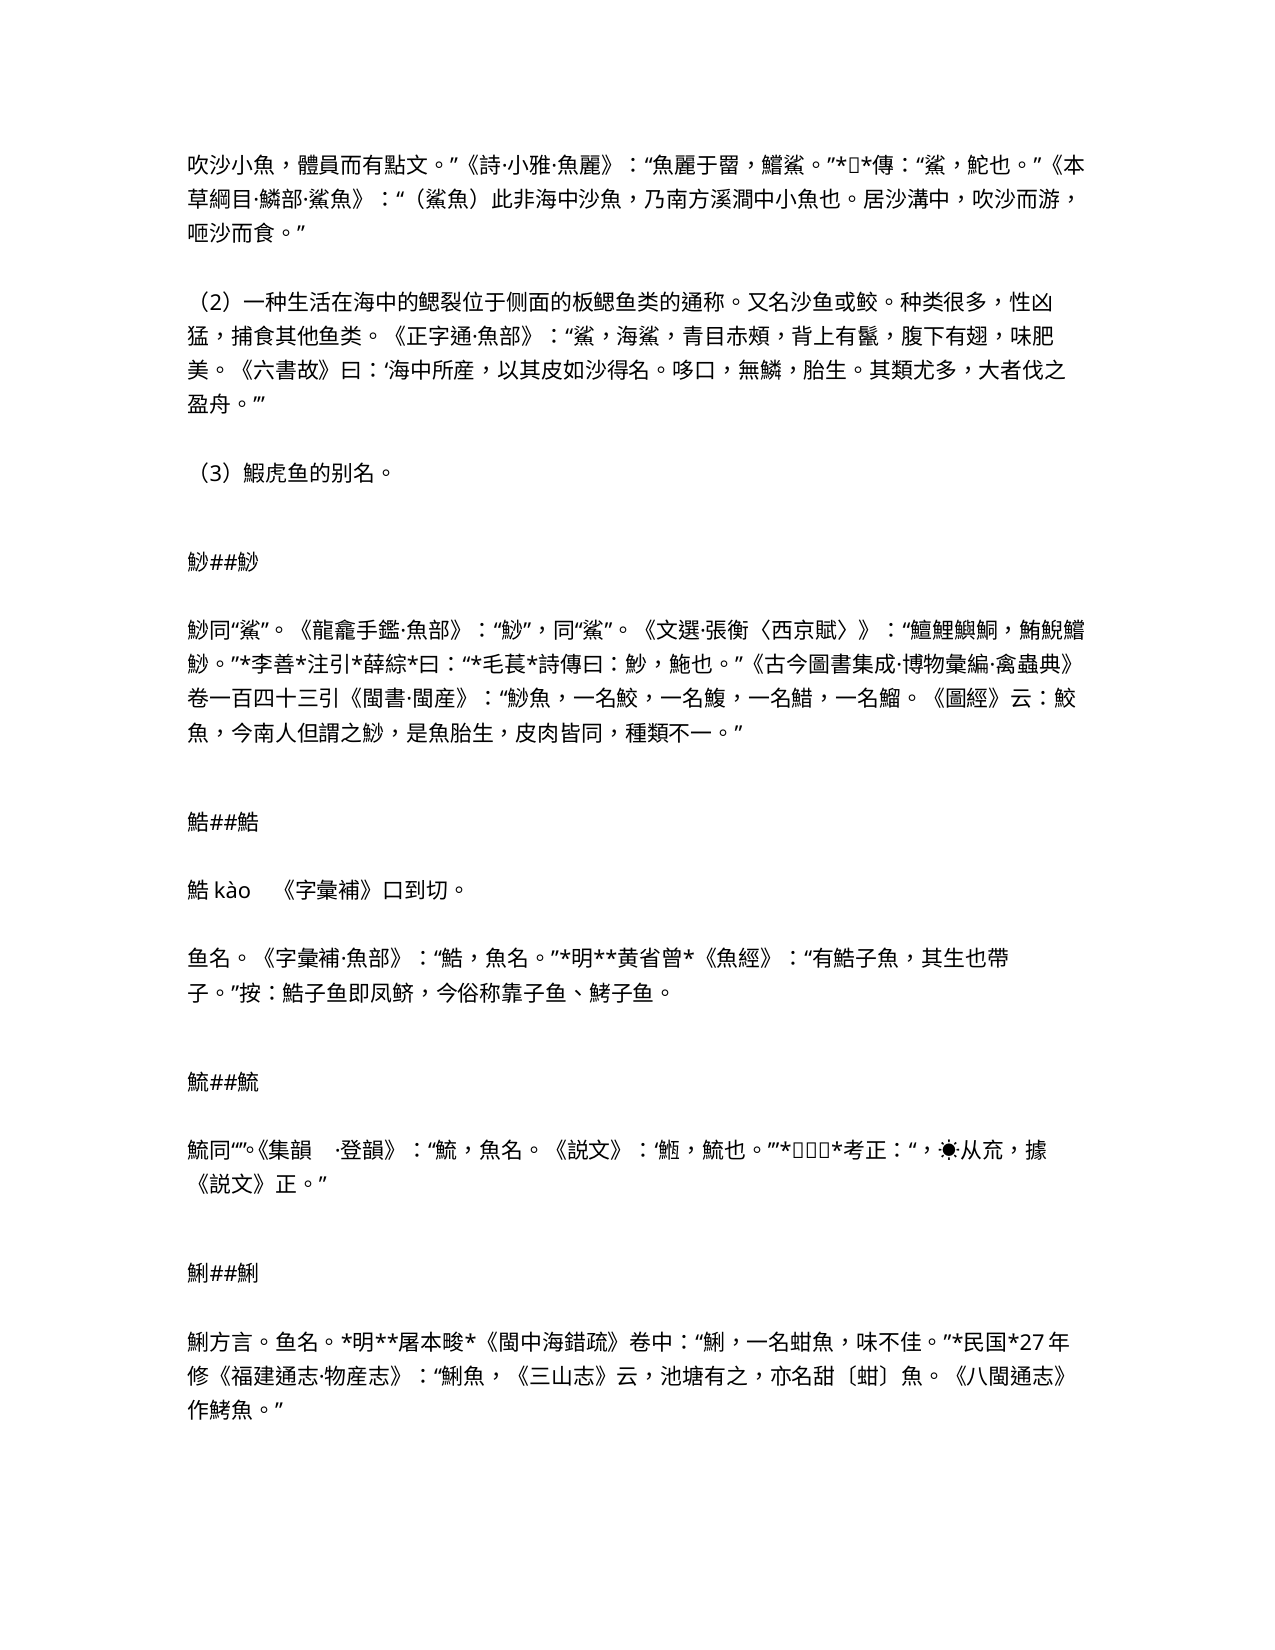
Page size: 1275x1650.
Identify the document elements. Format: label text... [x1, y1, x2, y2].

text 鯏##鯏 鯏方言。鱼名。*明**屠本畯*《閩中海錯疏》卷中：“鯏，一名蚶魚，味不佳。”*民国*27年修《福建通志·物産志》：“鯏魚，《三山志》云，池塘有之，亦名甜〔蚶〕魚。《八閩通志》作鮳魚。” [187, 1258, 1087, 1459]
text 鯋##鯋 鯋同“鯊”。《龍龕手鑑·魚部》：“鯋”，同“鯊”。《文選·張衡〈西京賦〉》：“鱣鯉鱮鮦，鮪鯢鱨鯋。”*李善*注引*薛綜*曰：“*毛萇*詩傳曰：魦，䰿也。”《古今圖書集成·博物彙編·禽蟲典》卷一百四十三引《閩書·閩産》：“鯋魚，一名鮫，一名鰒，一名䱜，一名鰡。《圖經》云：鮫魚，今南人但謂之鯋，是魚胎生，皮肉皆同，種類不一。” [187, 547, 1087, 781]
text 鯍##鯍 鯍同“𩶡”。《集韻·登韻》：“鯍，魚名。《説文》：‘䱭，鯍也。’”*方成珪*考正：“𩶡，☀从㐬，據《説文》正。” [187, 1067, 1087, 1233]
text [187, 150, 1087, 521]
text 鯌##鯌 鯌kào 《字彙補》口到切。 鱼名。《字彙補·魚部》：“鯌，魚名。”*明**黄省曾*《魚經》：“有鯌子魚，其生也帶子。”按：鯌子鱼即凤鲚，今俗称靠子鱼、鮳子鱼。 [187, 807, 1087, 1041]
